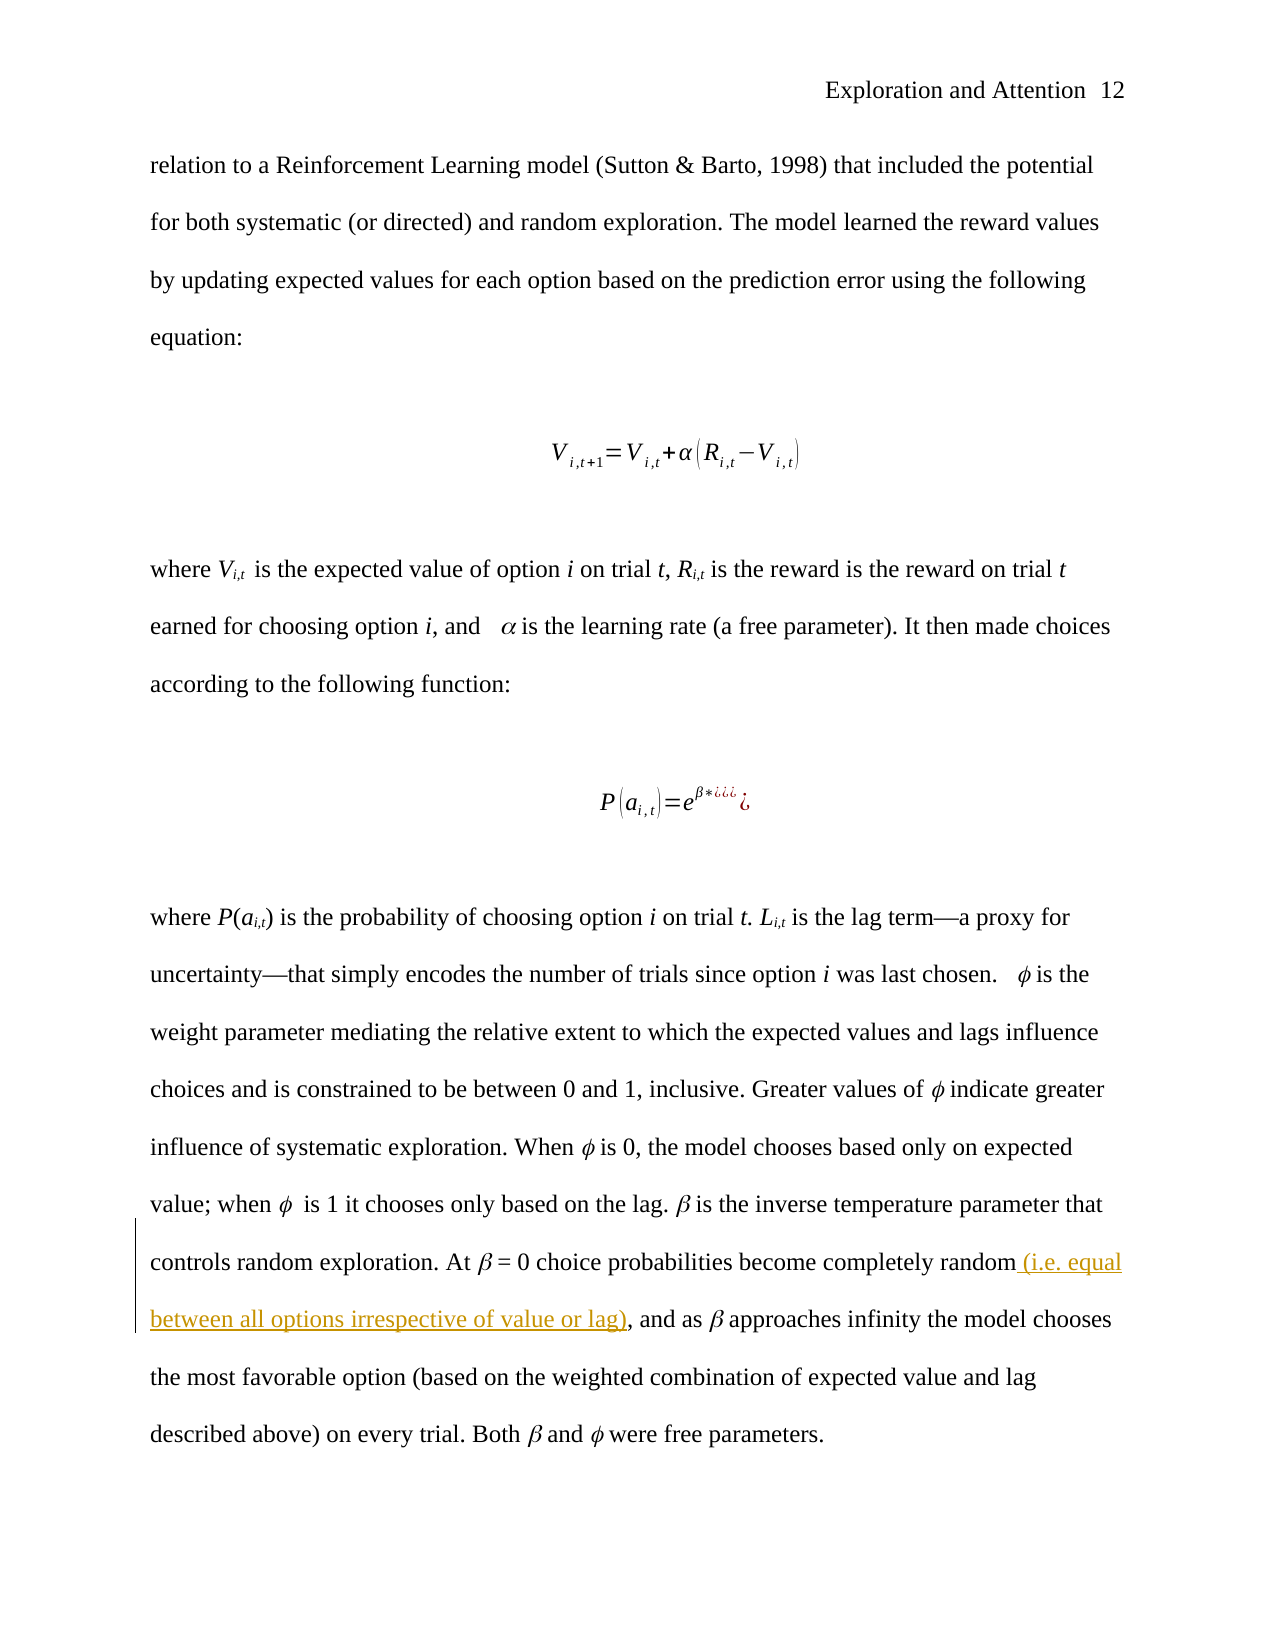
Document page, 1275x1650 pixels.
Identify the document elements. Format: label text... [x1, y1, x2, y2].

text where Vi,t is the expected value of option i on trial t, Ri,t is the reward is the reward on trial t earned for choosing option i, and is the learning rate (a free parameter). It then made choices according to the following function: [150, 554, 1125, 697]
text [150, 150, 1125, 351]
text where P(ai,t) is the probability of choosing option i on trial t. Li,t is the lag term—a proxy for uncertainty—that simply encodes the number of trials since option i was last chosen. is the weight parameter mediating the relative extent to which the expected values and lags influence choices and is constrained to be between 0 and 1, inclusive. Greater values of indicate greater influence of systematic exploration. When is 0, the model chooses based only on expected value; when is 1 it chooses only based on the lag. is the inverse temperature parameter that controls random exploration. At = 0 choice probabilities become completely random, and as approaches infinity the model chooses the most favorable option (based on the weighted combination of expected value and lag described above) on every trial. Both and were free parameters. [150, 902, 1125, 1448]
